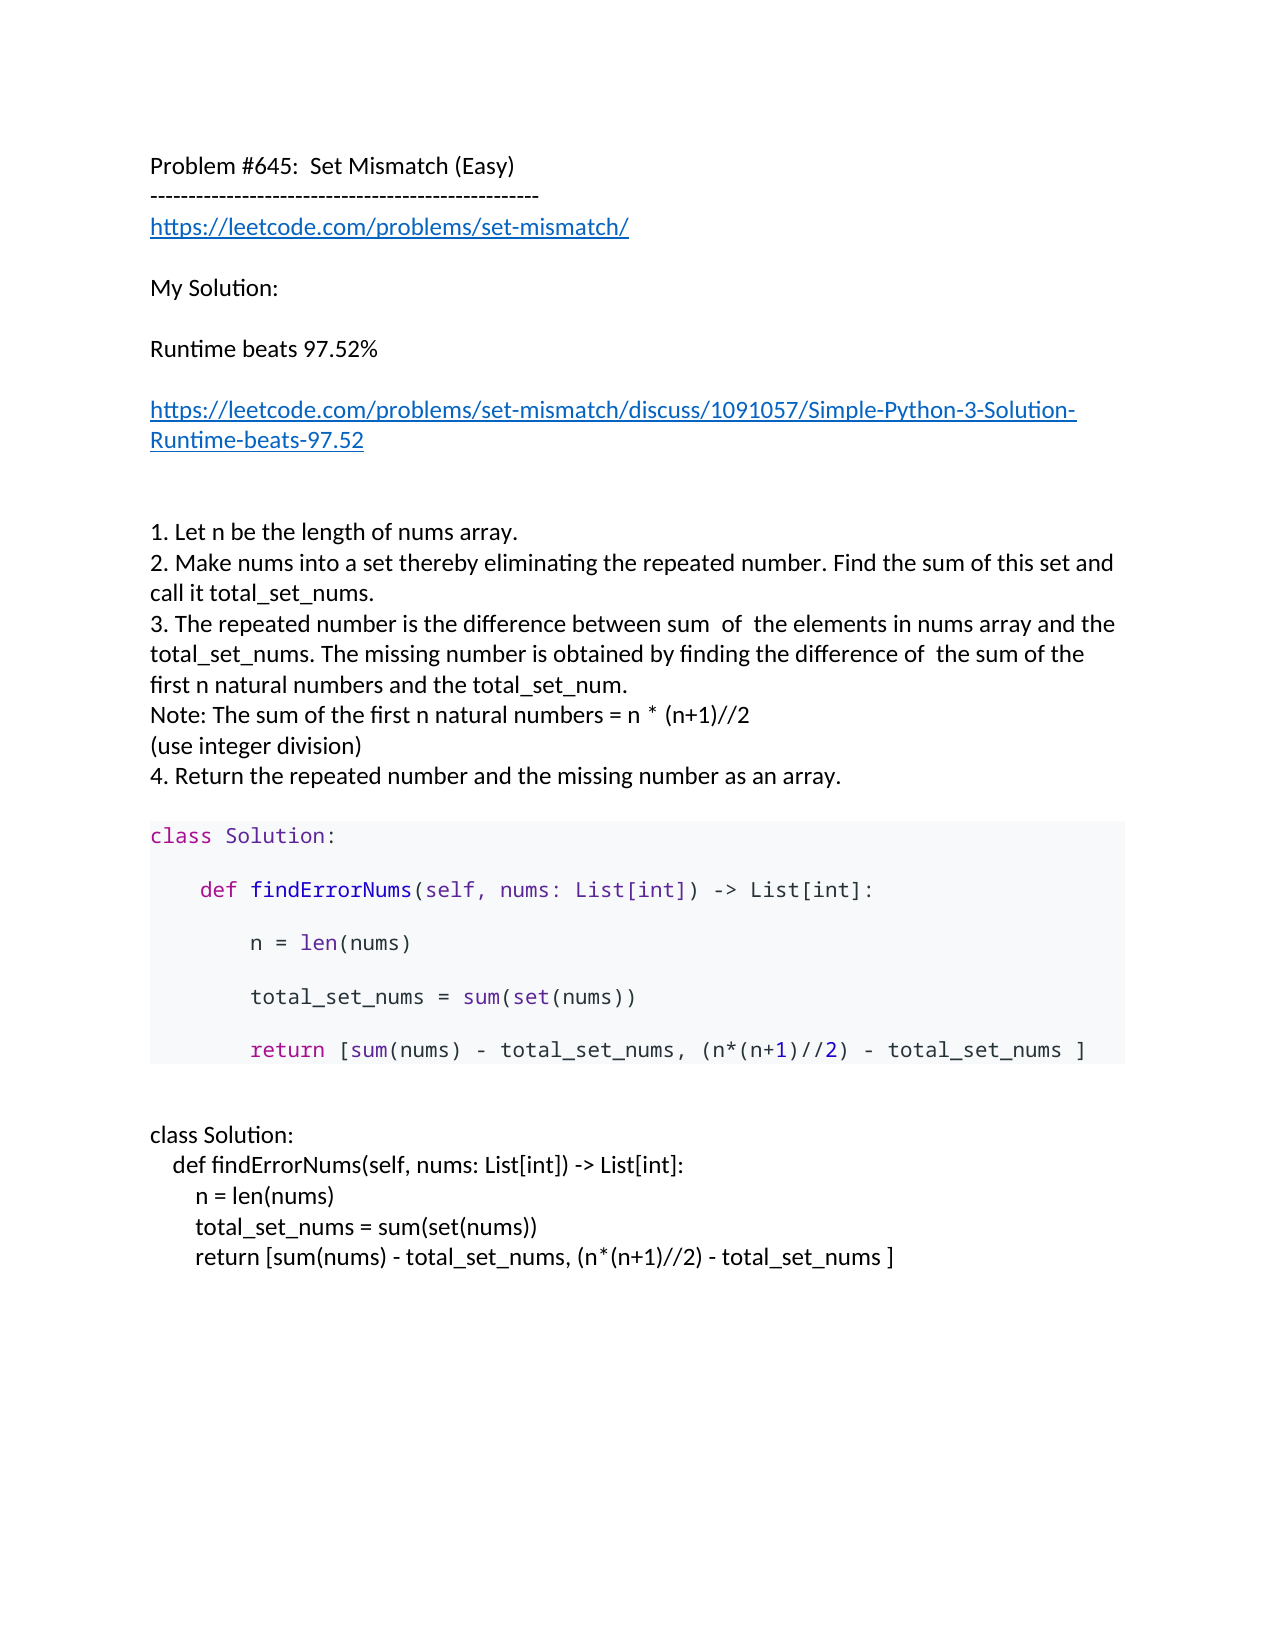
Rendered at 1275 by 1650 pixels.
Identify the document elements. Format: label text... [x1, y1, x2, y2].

text Runtime beats 97.52% [150, 333, 1125, 364]
text https://leetcode.com/problems/set-mismatch/ [150, 211, 1125, 242]
text 3. The repeated number is the difference between sum of the elements in nums array and the total_set_nums. The missing number is obtained by finding the difference of the sum of the first n natural numbers and the total_set_num. [150, 608, 1125, 699]
text 1. Let n be the length of nums array. [150, 516, 1125, 547]
text 4. Return the repeated number and the missing number as an array. [150, 760, 1125, 791]
text https://leetcode.com/problems/set-mismatch/discuss/1091057/Simple-Python-3-Solution-Runtime-beats-97.52 [150, 394, 1125, 455]
text return [sum(nums) - total_set_nums, (n*(n+1)//2) - total_set_nums ] [150, 1241, 1125, 1272]
text class Solution: [150, 821, 1125, 850]
text class Solution: [150, 1119, 1125, 1150]
text total_set_nums = sum(set(nums)) [150, 982, 1125, 1010]
text Problem #645: Set Mismatch (Easy) [150, 150, 1125, 181]
text def findErrorNums(self, nums: List[int]) -> List[int]: [150, 875, 1125, 903]
text def findErrorNums(self, nums: List[int]) -> List[int]: [150, 1150, 1125, 1180]
text Note: The sum of the first n natural numbers = n * (n+1)//2 [150, 699, 1125, 730]
text n = len(nums) [150, 928, 1125, 957]
text 2. Make nums into a set thereby eliminating the repeated number. Find the sum of this set and call it total_set_nums. [150, 547, 1125, 608]
text (use integer division) [150, 730, 1125, 760]
text return [sum(nums) - total_set_nums, (n*(n+1)//2) - total_set_nums ] [150, 1035, 1125, 1064]
text total_set_nums = sum(set(nums)) [150, 1211, 1125, 1241]
text --------------------------------------------------- [150, 181, 1125, 211]
text My Solution: [150, 272, 1125, 303]
text n = len(nums) [150, 1180, 1125, 1211]
